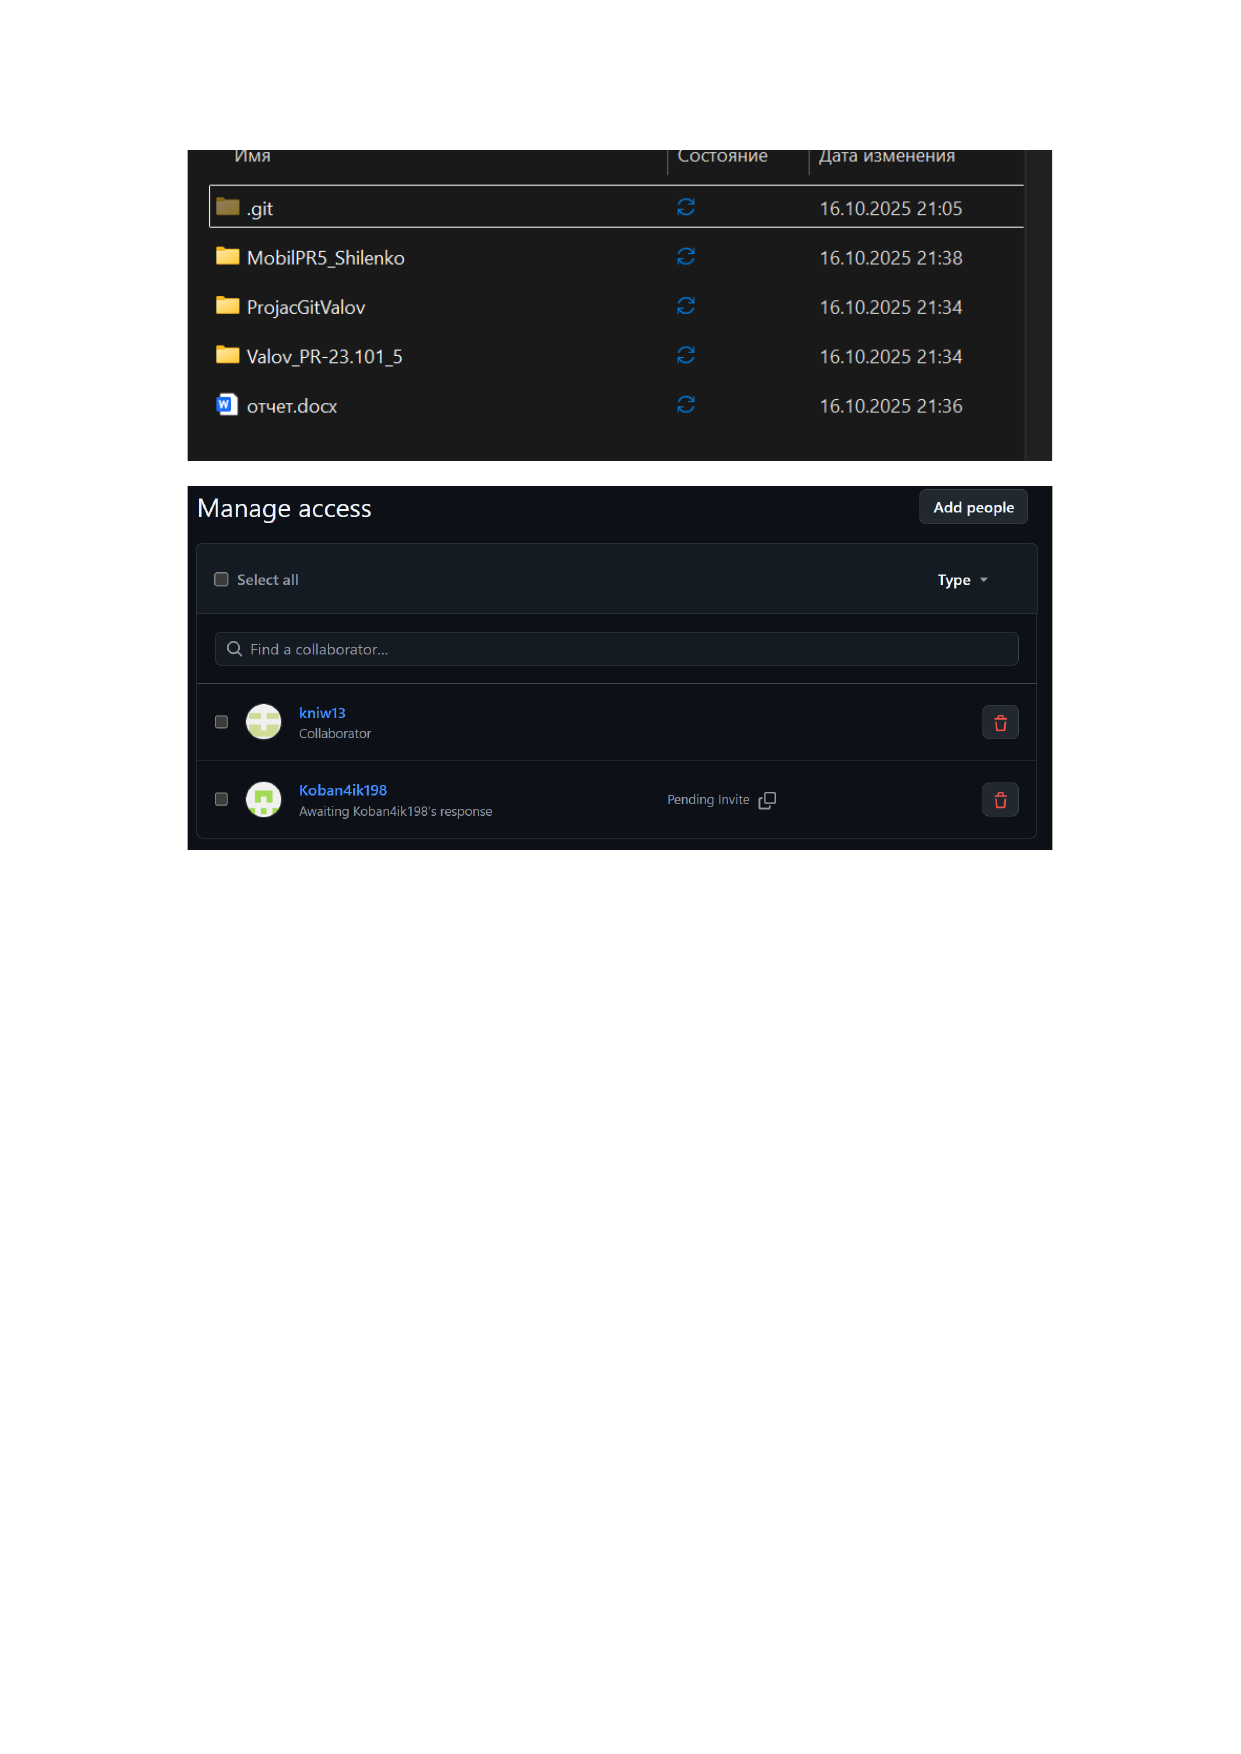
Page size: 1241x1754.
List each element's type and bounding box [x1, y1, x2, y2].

picture [187, 150, 1053, 461]
picture [187, 486, 1053, 850]
